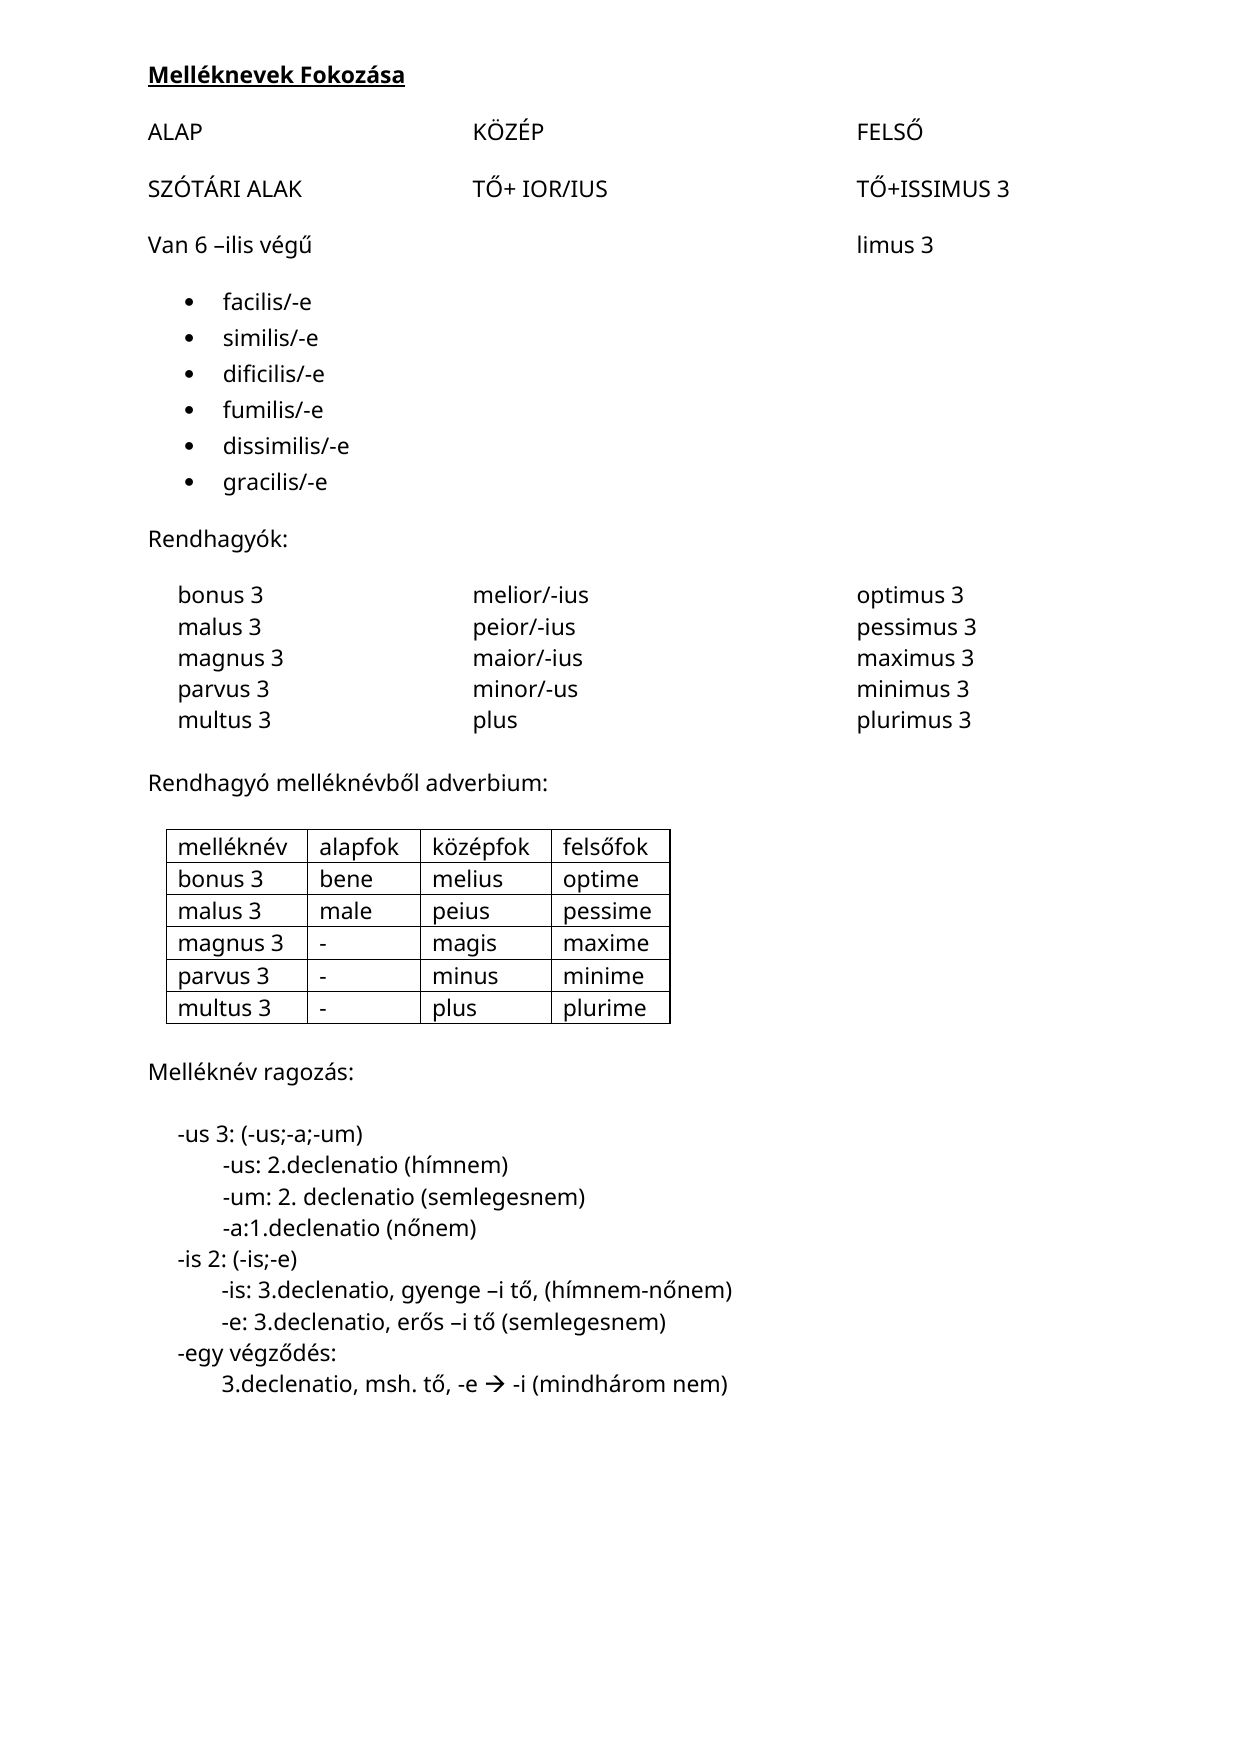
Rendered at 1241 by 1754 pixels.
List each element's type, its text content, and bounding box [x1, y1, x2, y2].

text -um: 2. declenatio (semlegesnem) [223, 1180, 1093, 1212]
table_cell minus [421, 960, 551, 991]
table_cell magis [421, 927, 551, 958]
table_header alapfok [308, 830, 420, 862]
text Rendhagyók: [148, 523, 1093, 554]
text -us 3: (-us;-a;-um) [177, 1118, 1093, 1149]
table_cell male [308, 895, 420, 926]
table_header melléknév [167, 830, 307, 862]
text Van 6 –ilis végű limus 3 [148, 229, 1093, 261]
table_cell maxime [552, 927, 669, 958]
text SZÓTÁRI ALAK TŐ+ IOR/IUS TŐ+ISSIMUS 3 [148, 173, 1093, 204]
text malus 3 peior/-ius pessimus 3 [177, 611, 1093, 642]
text multus 3 plus plurimus 3 [177, 704, 1093, 736]
table_cell malus 3 [167, 895, 307, 926]
text -a:1.declenatio (nőnem) [223, 1212, 1093, 1243]
list dificilis/-e [185, 358, 1093, 389]
table_cell - [308, 960, 420, 991]
text magnus 3 maior/-ius maximus 3 [177, 642, 1093, 673]
text Melléknév ragozás: [148, 1055, 1093, 1087]
table_cell bonus 3 [167, 863, 307, 894]
text Melléknevek Fokozása [148, 59, 1093, 90]
text -egy végződés: [177, 1337, 1093, 1368]
table_cell plurime [552, 992, 669, 1023]
text 3.declenatio, msh. tő, -e -i (mindhárom nem) [221, 1368, 1093, 1399]
table_cell magnus 3 [167, 927, 307, 958]
text -is: 3.declenatio, gyenge –i tő, (hímnem-nőnem) [221, 1274, 1093, 1305]
list gracilis/-e [185, 466, 1093, 497]
text parvus 3 minor/-us minimus 3 [177, 673, 1093, 704]
list dissimilis/-e [185, 430, 1093, 461]
table_cell - [308, 992, 420, 1023]
table_cell melius [421, 863, 551, 894]
text -us: 2.declenatio (hímnem) [223, 1149, 1093, 1180]
list similis/-e [185, 322, 1093, 353]
text bonus 3 melior/-ius optimus 3 [177, 579, 1093, 611]
table_cell plus [421, 992, 551, 1023]
table_header középfok [421, 830, 551, 862]
table_cell minime [552, 960, 669, 991]
table_cell pessime [552, 895, 669, 926]
table_cell peius [421, 895, 551, 926]
table_cell bene [308, 863, 420, 894]
text -e: 3.declenatio, erős –i tő (semlegesnem) [221, 1305, 1093, 1337]
table_cell optime [552, 863, 669, 894]
text Rendhagyó melléknévből adverbium: [148, 767, 1093, 798]
table_cell multus 3 [167, 992, 307, 1023]
table_cell parvus 3 [167, 960, 307, 991]
text -is 2: (-is;-e) [177, 1243, 1093, 1274]
text ALAP KÖZÉP FELSŐ [148, 116, 1093, 147]
table_header felsőfok [552, 830, 669, 862]
table_cell - [308, 927, 420, 958]
list fumilis/-e [185, 394, 1093, 425]
list facilis/-e [185, 286, 1093, 317]
